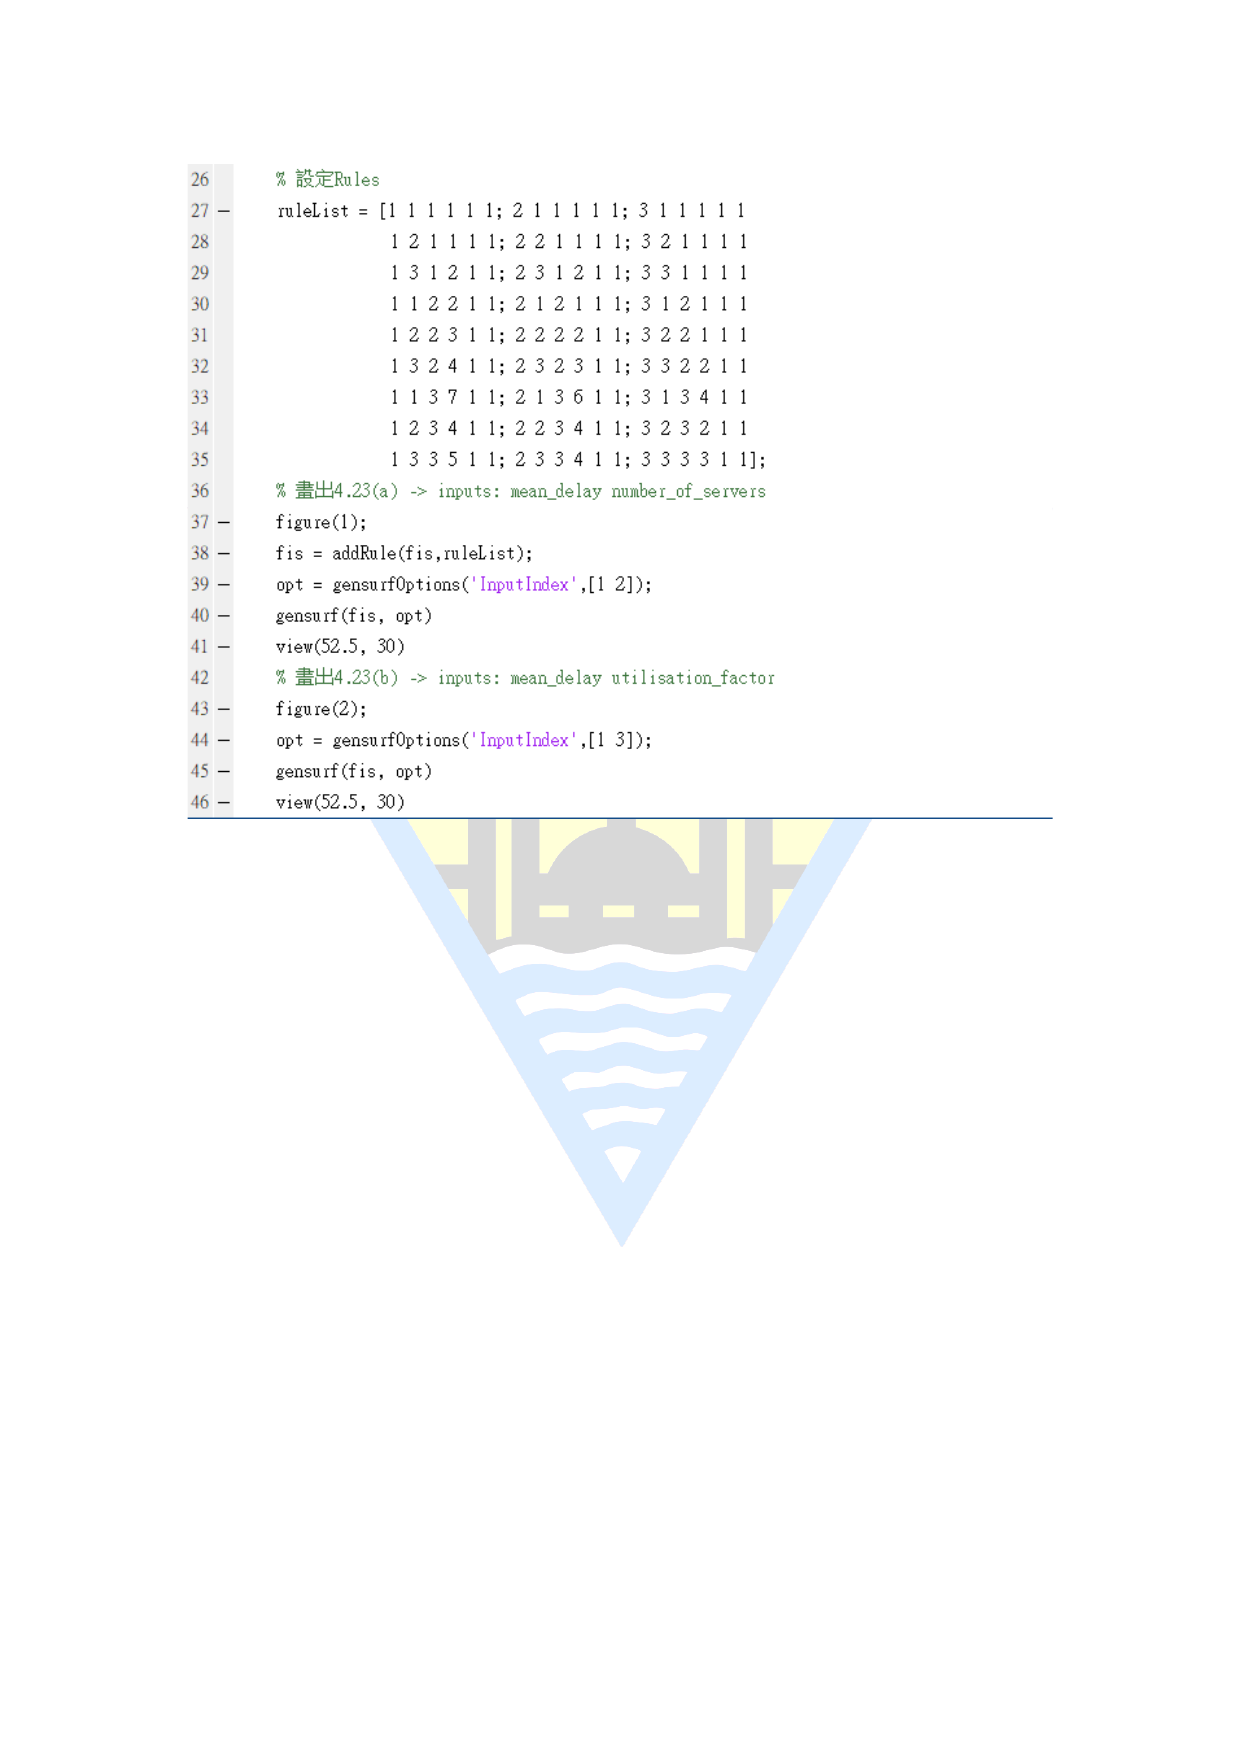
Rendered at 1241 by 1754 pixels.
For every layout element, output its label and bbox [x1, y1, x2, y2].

picture [187, 164, 1053, 819]
